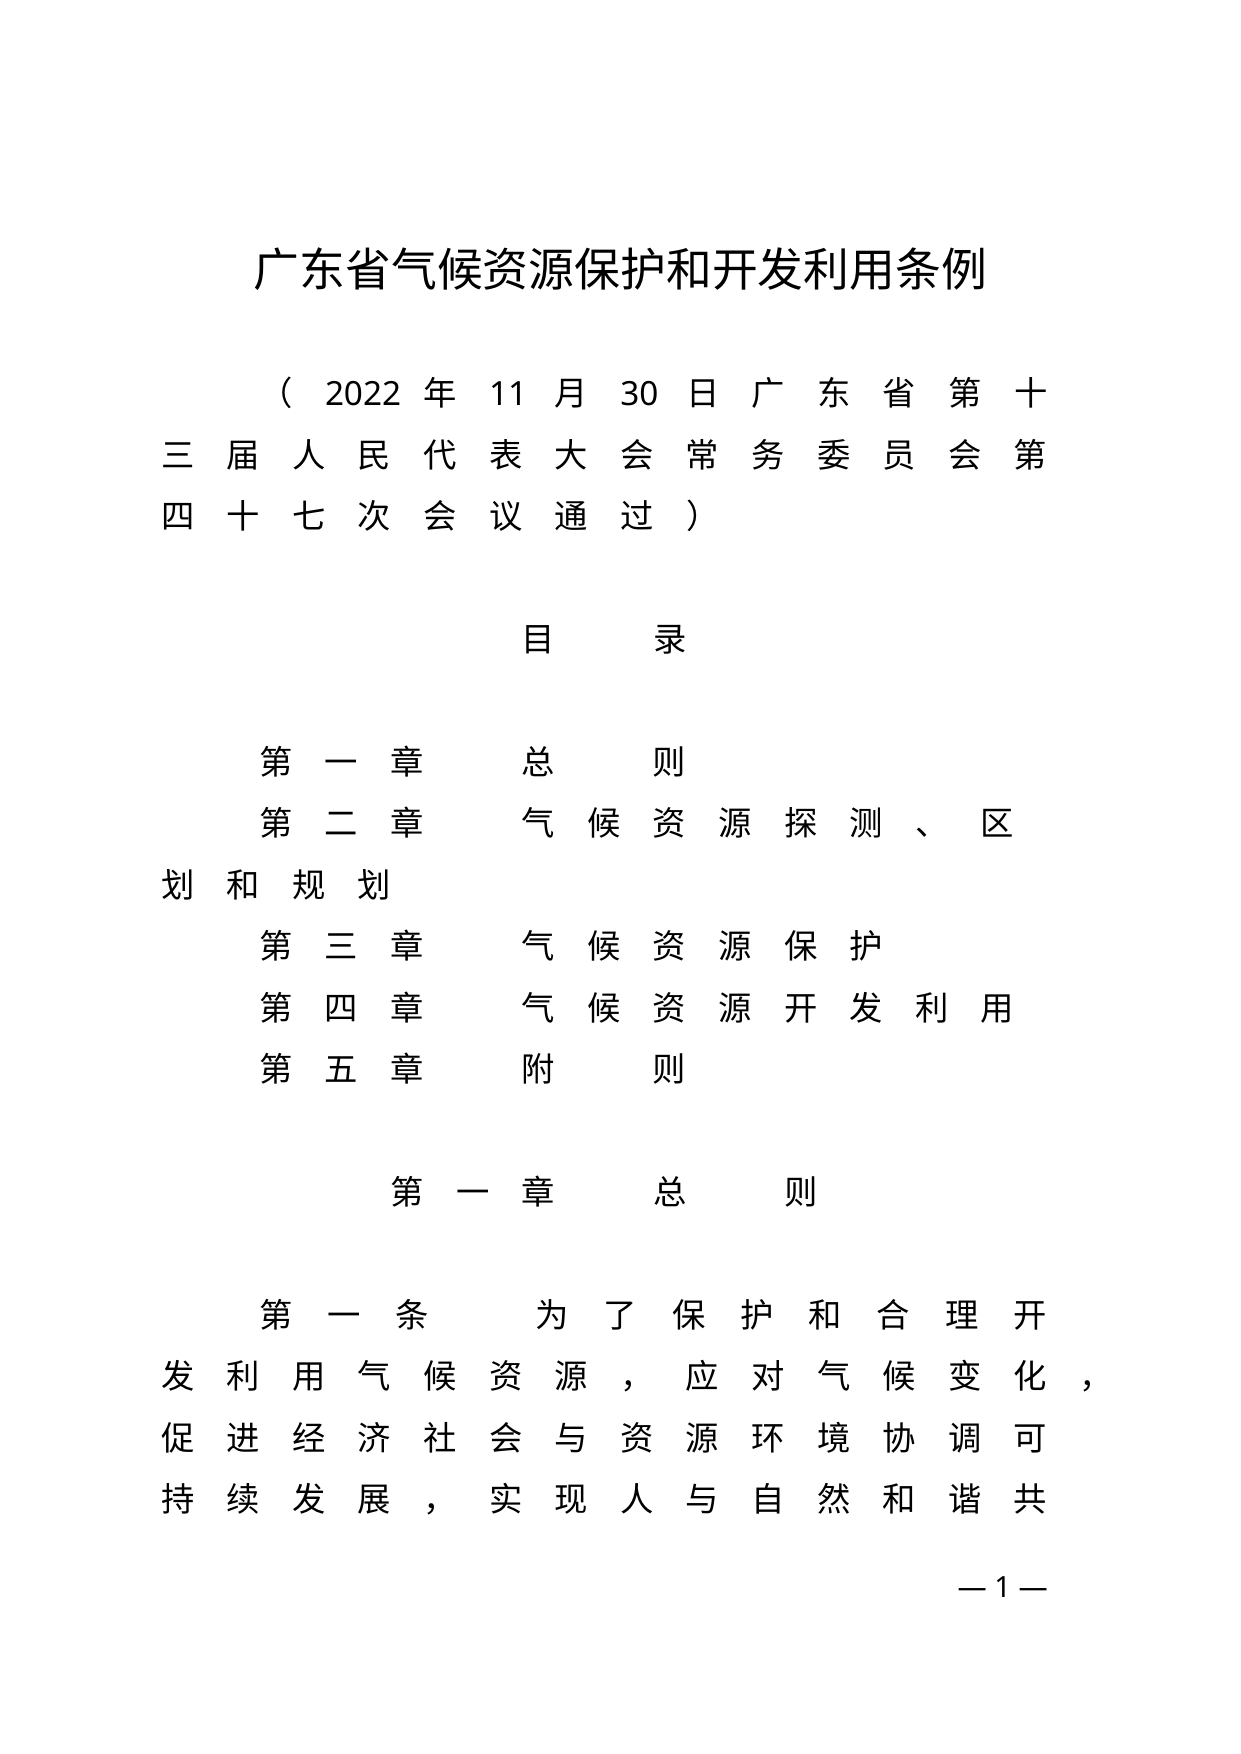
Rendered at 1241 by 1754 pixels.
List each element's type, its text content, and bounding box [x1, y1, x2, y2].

text 第二章 气候资源探测、区划和规划 [161, 791, 1079, 913]
text 第三章 气候资源保护 [161, 913, 1079, 975]
text 目 录 [161, 606, 1079, 668]
text 广东省气候资源保护和开发利用条例 [161, 237, 1079, 299]
text 第四章 气候资源开发利用 [161, 975, 1079, 1036]
text 第五章 附 则 [161, 1036, 1079, 1098]
text 第一章 总 则 [161, 1159, 1079, 1221]
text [161, 1282, 1079, 1528]
text （2022年11月30日广东省第十三届人民代表大会常务委员会第四十七次会议通过） [161, 360, 1079, 545]
text 第一章 总 则 [161, 729, 1079, 791]
